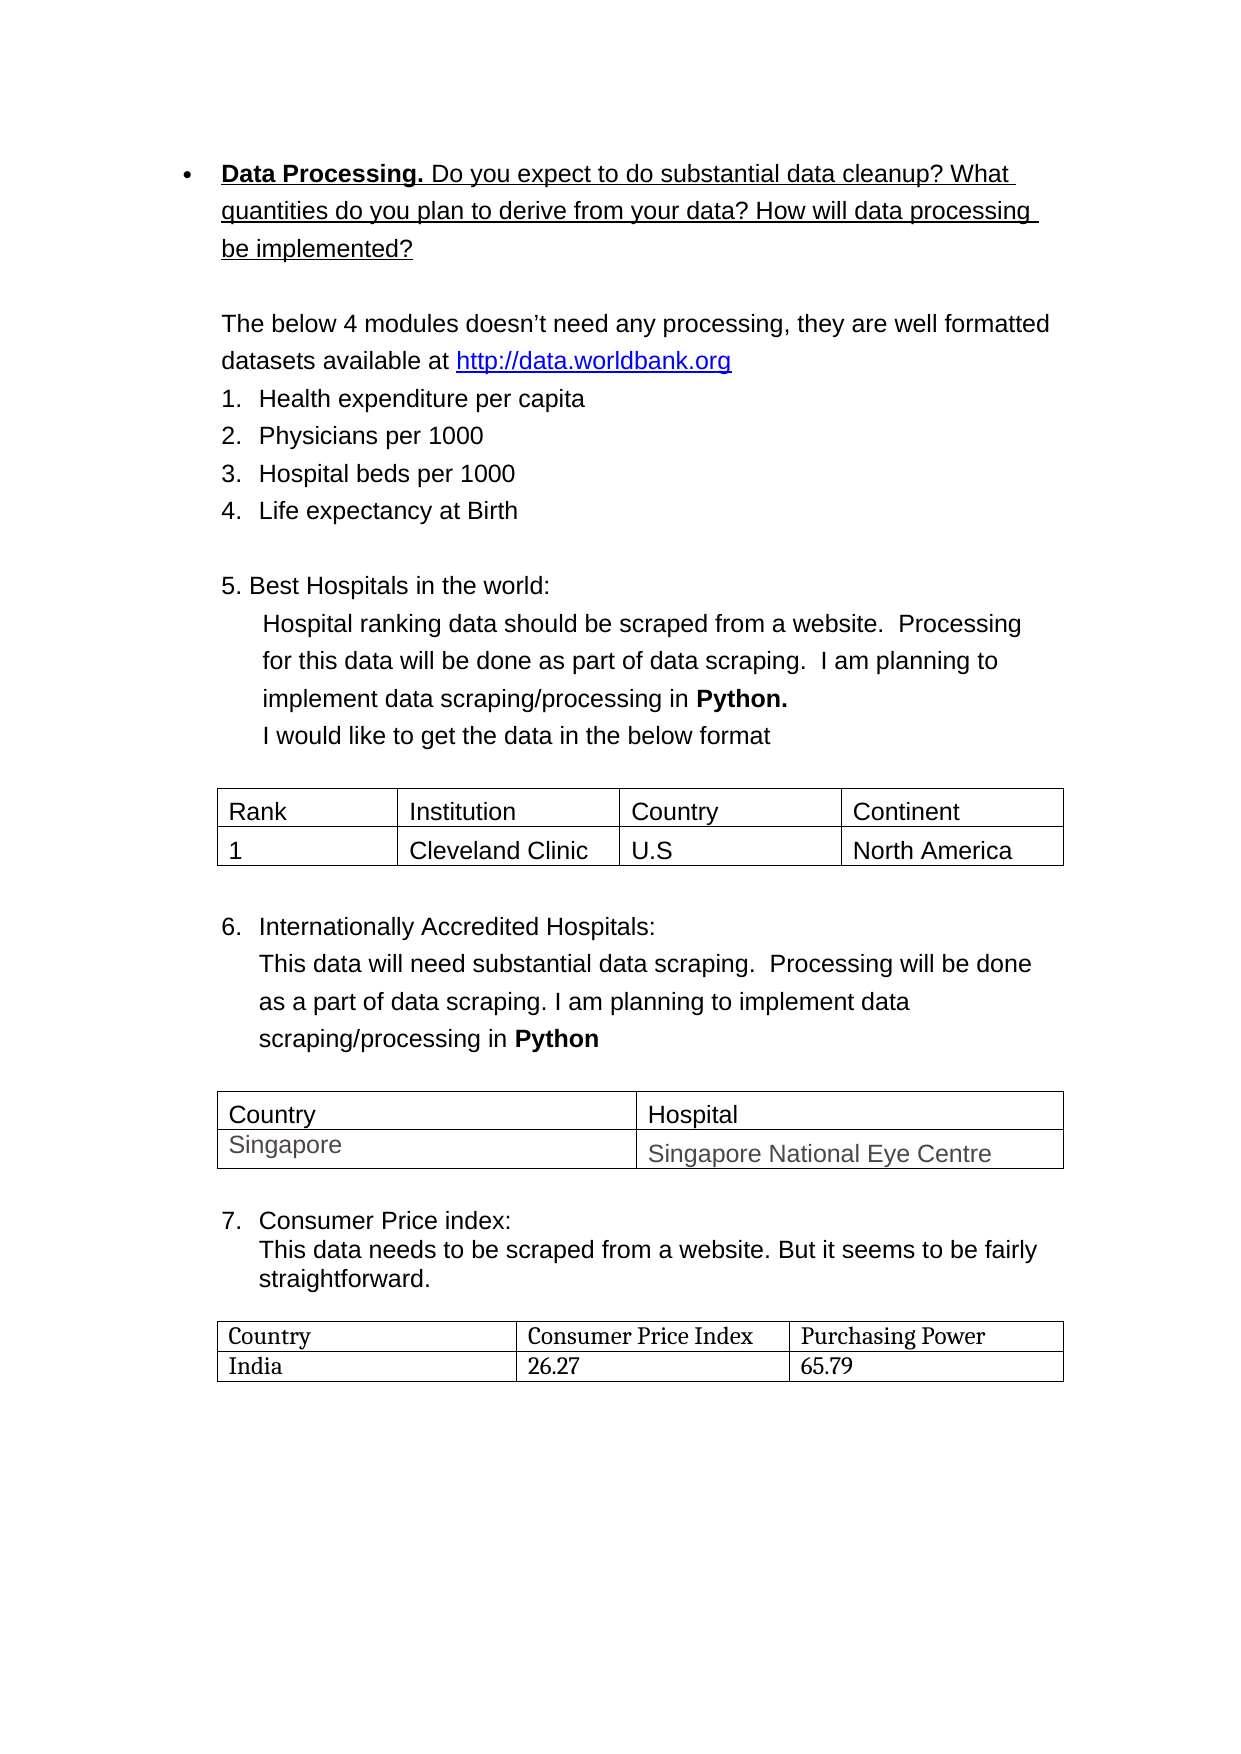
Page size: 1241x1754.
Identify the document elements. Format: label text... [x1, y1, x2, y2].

table_header Continent [842, 789, 1063, 826]
table_cell U.S [620, 827, 841, 864]
list Consumer Price index: [221, 1206, 1053, 1235]
table_cell North America [842, 827, 1063, 864]
table_cell Singapore National Eye Centre [637, 1130, 1063, 1168]
text I would like to get the data in the below format [187, 712, 1053, 750]
list Internationally Accredited Hospitals: [221, 903, 1053, 941]
text The below 4 modules doesn’t need any processing, they are well formatted datasets available at http://data.worldbank.org [221, 300, 1053, 375]
list Health expenditure per capita [221, 375, 1053, 412]
list Life expectancy at Birth [221, 487, 1053, 525]
table_cell Singapore [218, 1130, 636, 1168]
text This data will need substantial data scraping. Processing will be done as a part of data scraping. I am planning to implement data scraping/processing in Python [259, 941, 1053, 1053]
table_header Purchasing Power [790, 1322, 1063, 1351]
table_header Country [218, 1322, 516, 1351]
table_header Rank [218, 789, 397, 826]
table_header Country [218, 1092, 636, 1129]
text 5. Best Hospitals in the world: [221, 562, 1053, 600]
table_cell India [218, 1352, 516, 1381]
text Hospital ranking data should be scraped from a website. Processing for this data will be done as part of data scraping. I am planning to implement data scraping/processing in Python. [262, 600, 1053, 712]
list Hospital beds per 1000 [221, 450, 1053, 487]
table_cell Cleveland Clinic [398, 827, 619, 864]
list This data needs to be scraped from a website. But it seems to be fairly straightforward. [259, 1235, 1053, 1292]
list Physicians per 1000 [221, 412, 1053, 450]
table_cell 65.79 [790, 1352, 1063, 1381]
table_cell 26.27 [517, 1352, 789, 1381]
table_cell 1 [218, 827, 397, 864]
table_header Country [620, 789, 841, 826]
table_header Institution [398, 789, 619, 826]
list Data Processing. Do you expect to do substantial data cleanup? What quantities do you plan to derive from your data? How will data processing be implemented? [184, 150, 1053, 262]
table_header Consumer Price Index [517, 1322, 789, 1351]
table_header Hospital [637, 1092, 1063, 1129]
